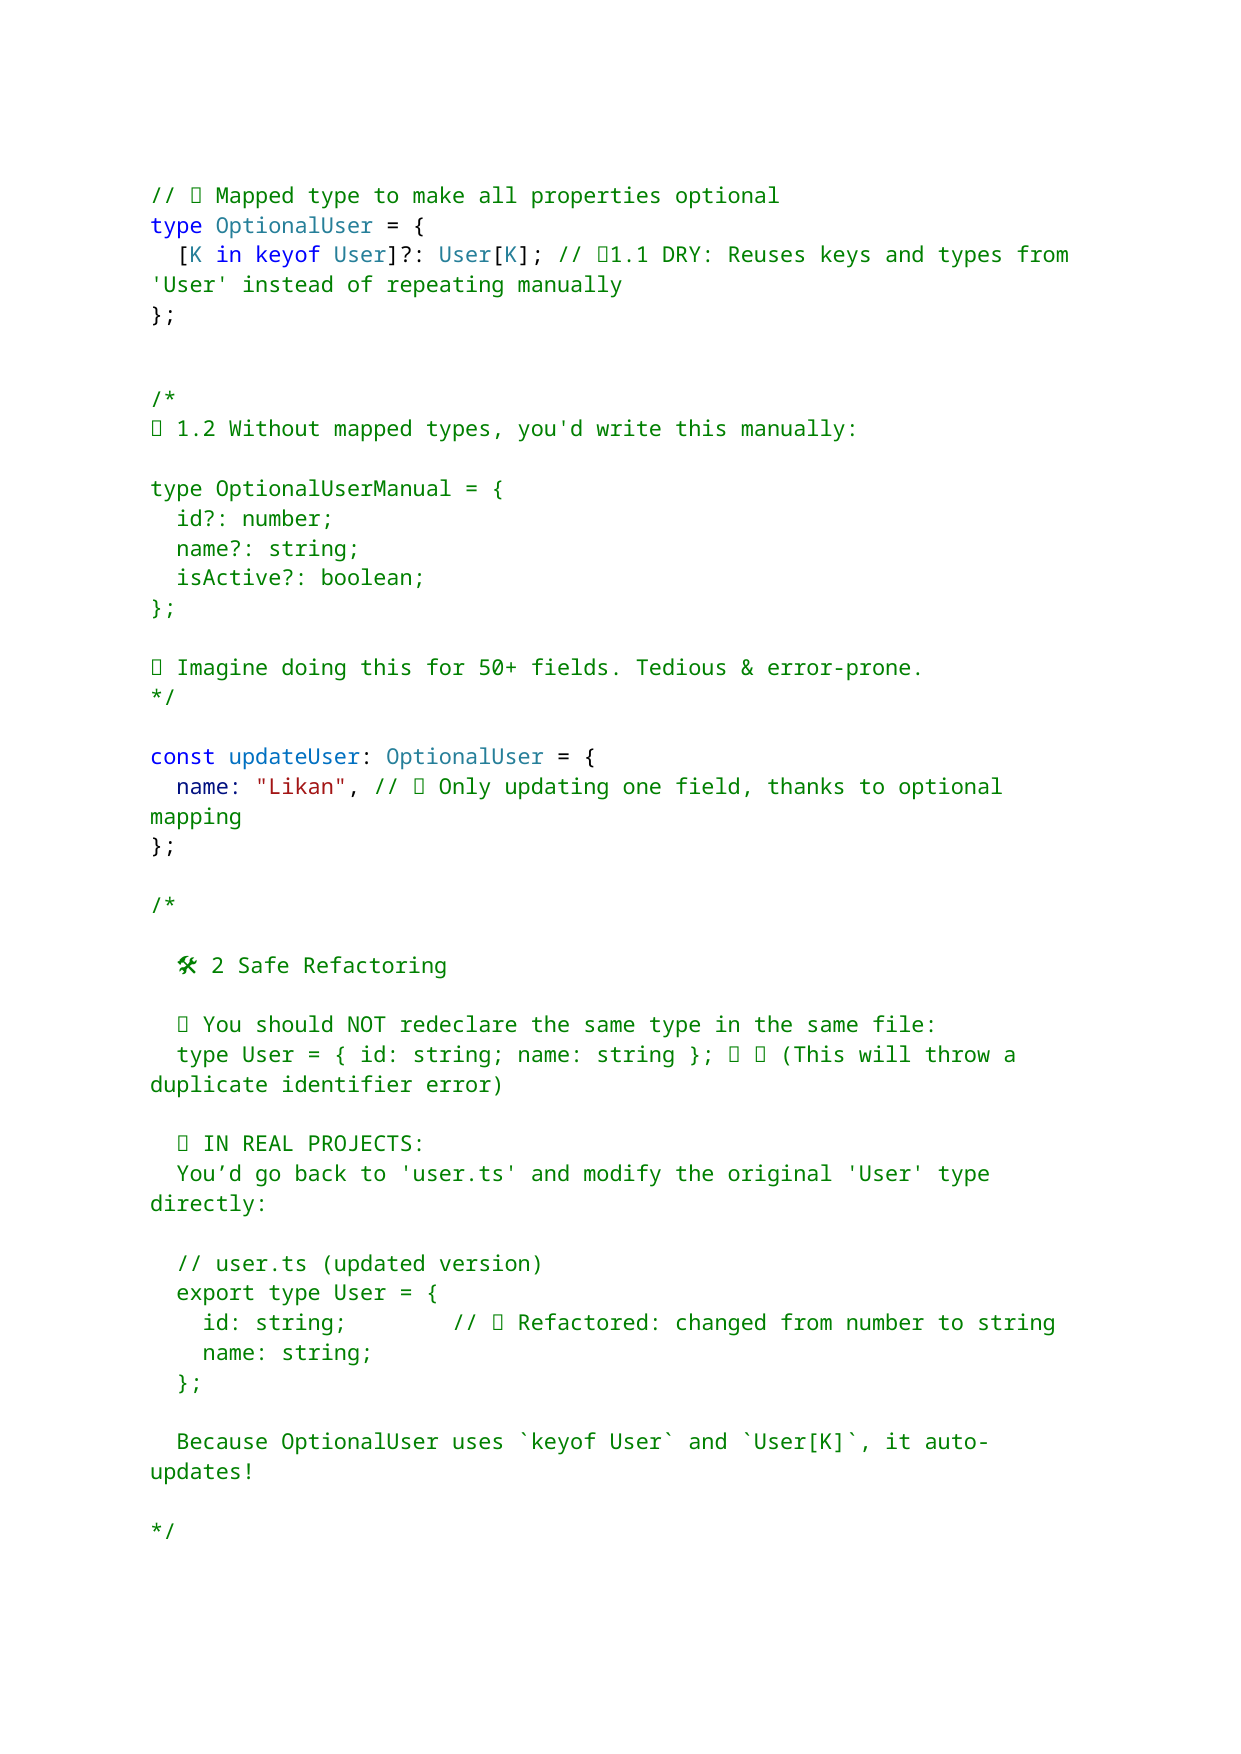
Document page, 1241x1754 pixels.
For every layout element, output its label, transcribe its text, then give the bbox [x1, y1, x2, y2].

text id?: number; [150, 503, 1090, 532]
text name?: string; [150, 532, 1090, 562]
text type OptionalUserManual = { [150, 473, 1090, 503]
text You’d go back to 'user.ts' and modify the original 'User' type directly: [150, 1158, 1090, 1218]
text type User = { id: string; name: string }; ❌ ❌ (This will throw a duplicate identifier error) [150, 1039, 1090, 1098]
text name: "Likan", // ✅ Only updating one field, thanks to optional mapping [150, 771, 1090, 830]
text ✅ IN REAL PROJECTS: [150, 1128, 1090, 1158]
text [K in keyof User]?: User[K]; // 🔁1.1 DRY: Reuses keys and types from 'User' instead of repeating manually [150, 239, 1090, 299]
text 🧠 Imagine doing this for 50+ fields. Tedious & error-prone. [150, 652, 1090, 681]
text isActive?: boolean; [150, 562, 1090, 592]
text name: string; [150, 1337, 1090, 1367]
text export type User = { [150, 1277, 1090, 1307]
text type OptionalUser = { [150, 209, 1090, 239]
text }; [150, 830, 1090, 860]
text */ [150, 1516, 1090, 1545]
text /* [150, 890, 1090, 920]
text // user.ts (updated version) [150, 1247, 1090, 1277]
text Because OptionalUser uses `keyof User` and `User[K]`, it auto-updates! [150, 1426, 1090, 1486]
text }; [150, 1367, 1090, 1396]
text 🛠 2 Safe Refactoring [150, 949, 1090, 979]
text */ [150, 681, 1090, 711]
text }; [150, 592, 1090, 622]
text ❌ 1.2 Without mapped types, you'd write this manually: [150, 413, 1090, 443]
text 🚫 You should NOT redeclare the same type in the same file: [150, 1009, 1090, 1039]
text // ✅ Mapped type to make all properties optional [150, 180, 1090, 209]
text }; [150, 299, 1090, 329]
text const updateUser: OptionalUser = { [150, 741, 1090, 771]
text id: string; // ✅ Refactored: changed from number to string [150, 1307, 1090, 1337]
text /* [150, 383, 1090, 413]
